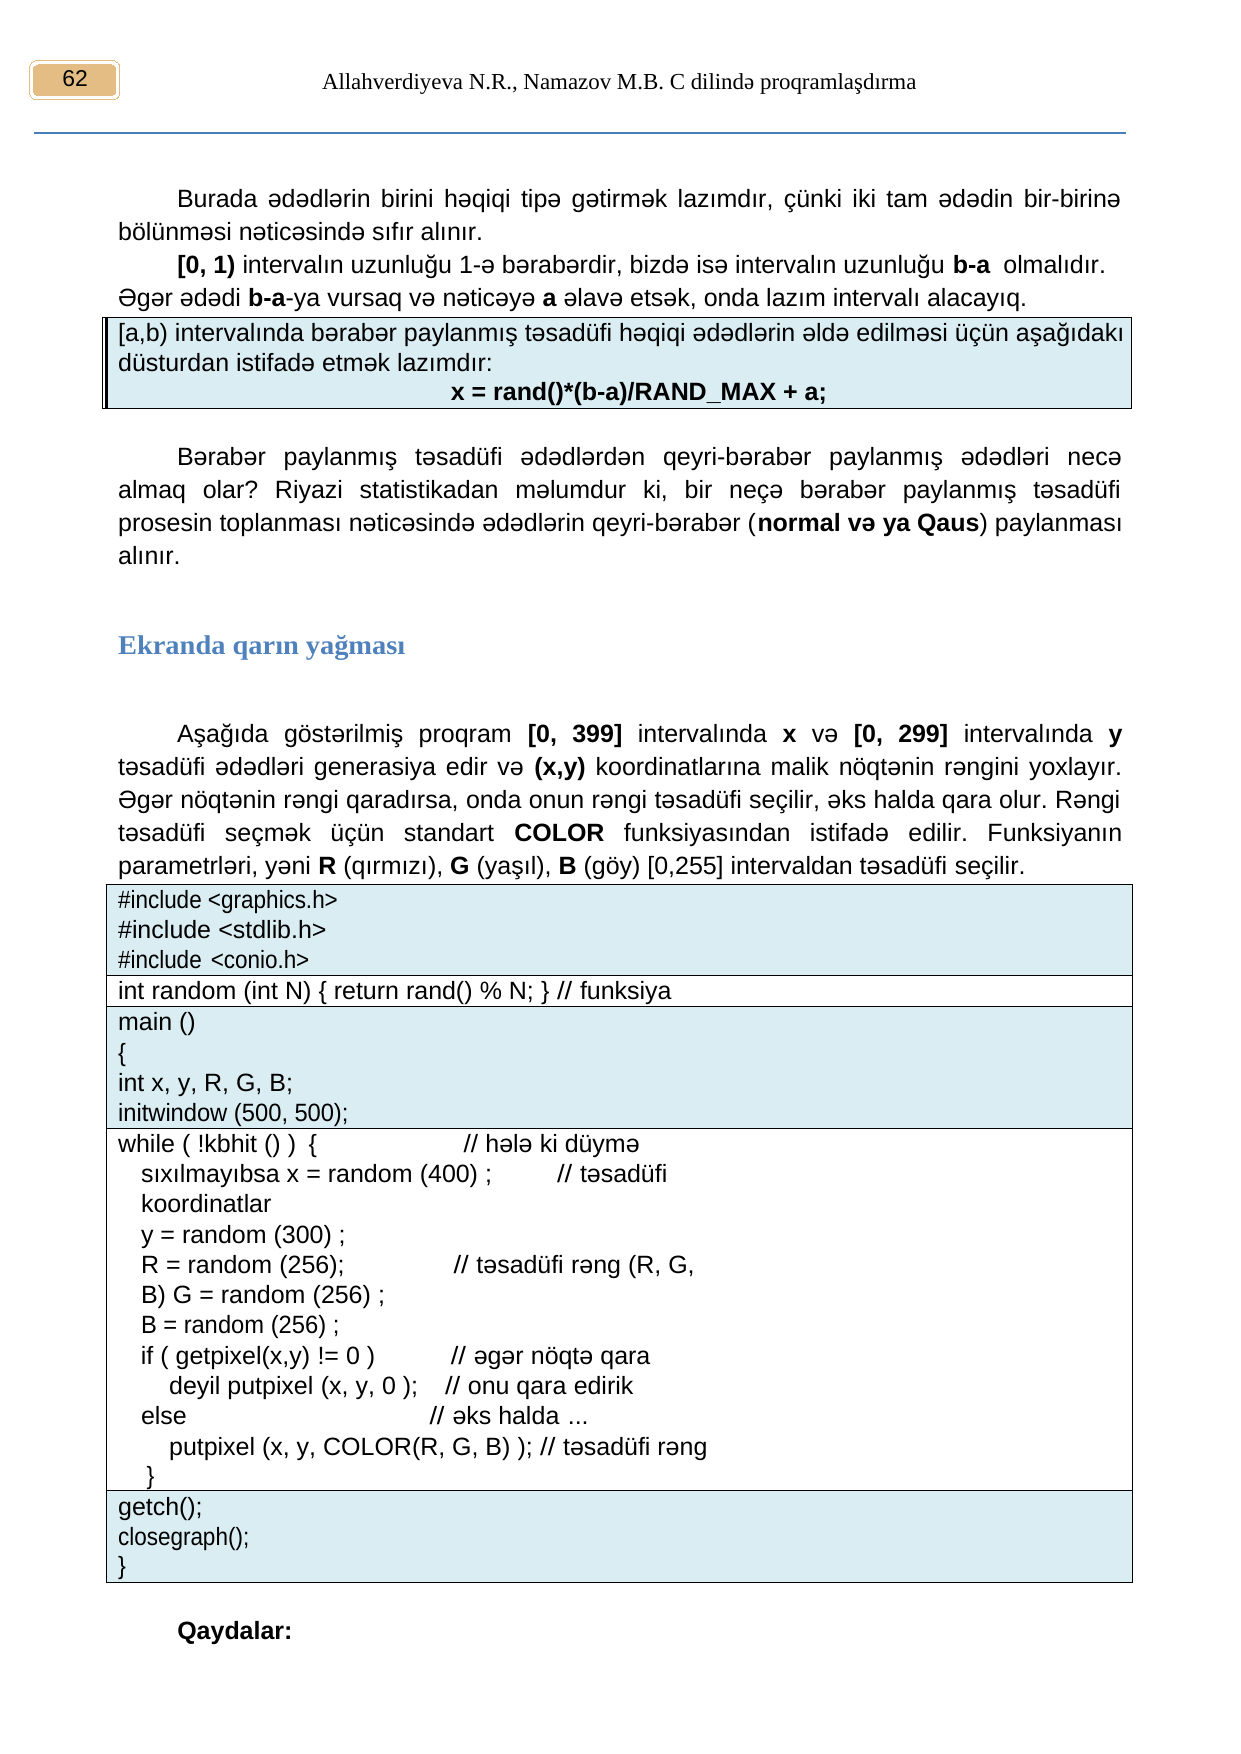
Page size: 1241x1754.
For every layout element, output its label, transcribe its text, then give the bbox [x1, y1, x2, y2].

text Əgər ədədi b-a-ya vursaq və nəticəyə a əlavə etsək, onda lazım intervalı alacayıq. [118, 283, 1161, 312]
subtitle Qaydalar: [177, 1616, 1161, 1644]
text Aşağıda göstərilmiş proqram [0, 399] intervalında x və [0, 299] intervalında y təsadüfi ədədləri generasiya edir və (x,y) koordinatlarına malik nöqtənin rəngini yoxlayır. Əgər nöqtənin rəngi qaradırsa, onda onun rəngi təsadüfi seçilir, əks halda qara olur. Rəngi təsadüfi seçmək üçün standart COLOR funksiyasından istifadə edilir. Funksiyanın parametrləri, yəni R (qırmızı), G (yaşıl), B (göy) [0,255] intervaldan təsadüfi seçilir. [118, 719, 1123, 879]
subtitle Ekranda qarın yağması [118, 629, 1161, 660]
text Burada ədədlərin birini həqiqi tipə gətirmək lazımdır, çünki iki tam ədədin bir-birinə bölünməsi nəticəsində sıfır alınır. [118, 184, 1123, 246]
picture [306, 68, 984, 93]
table_header [a,b) intervalında bərabər paylanmış təsadüfi həqiqi ədədlərin əldə edilməsi üçün aşağıdakı düsturdan istifadə etmək lazımdır: x = rand()*(b-a)/RAND_MAX + a; [108, 318, 1131, 408]
picture [41, 66, 111, 97]
table_cell while ( !kbhit () ) { // hələ ki düymə sıxılmayıbsa x = random (400) ; // təsadüfi koordinatlar y = random (300) ; R = random (256); // təsadüfi rəng (R, G, B) G = random (256) ; B = random (256) ; if ( getpixel(x,y) != 0 ) // əgər nöqtə qara deyil putpixel (x, y, 0 ); // onu qara edirik else // əks halda ... putpixel (x, y, COLOR(R, G, B) ); // təsadüfi rəng } [107, 1129, 1132, 1490]
text [0, 1) intervalın uzunluğu 1-ə bərabərdir, bizdə isə intervalın uzunluğu b-a olmalıdır. [177, 250, 1161, 279]
table_cell main () { int x, y, R, G, B; initwindow (500, 500); [107, 1007, 1132, 1128]
table_header #include <graphics.h> #include <stdlib.h> #include <conio.h> [107, 885, 1132, 975]
table_cell int random (int N) { return rand() % N; } // funksiya [107, 976, 1132, 1006]
text Bərabər paylanmış təsadüfi ədədlərdən qeyri-bərabər paylanmış ədədləri necə almaq olar? Riyazi statistikadan məlumdur ki, bir neçə bərabər paylanmış təsadüfi prosesin toplanması nəticəsində ədədlərin qeyri-bərabər (normal və ya Qaus) paylanması alınır. [118, 442, 1123, 570]
table_cell getch(); closegraph(); } [107, 1491, 1132, 1582]
